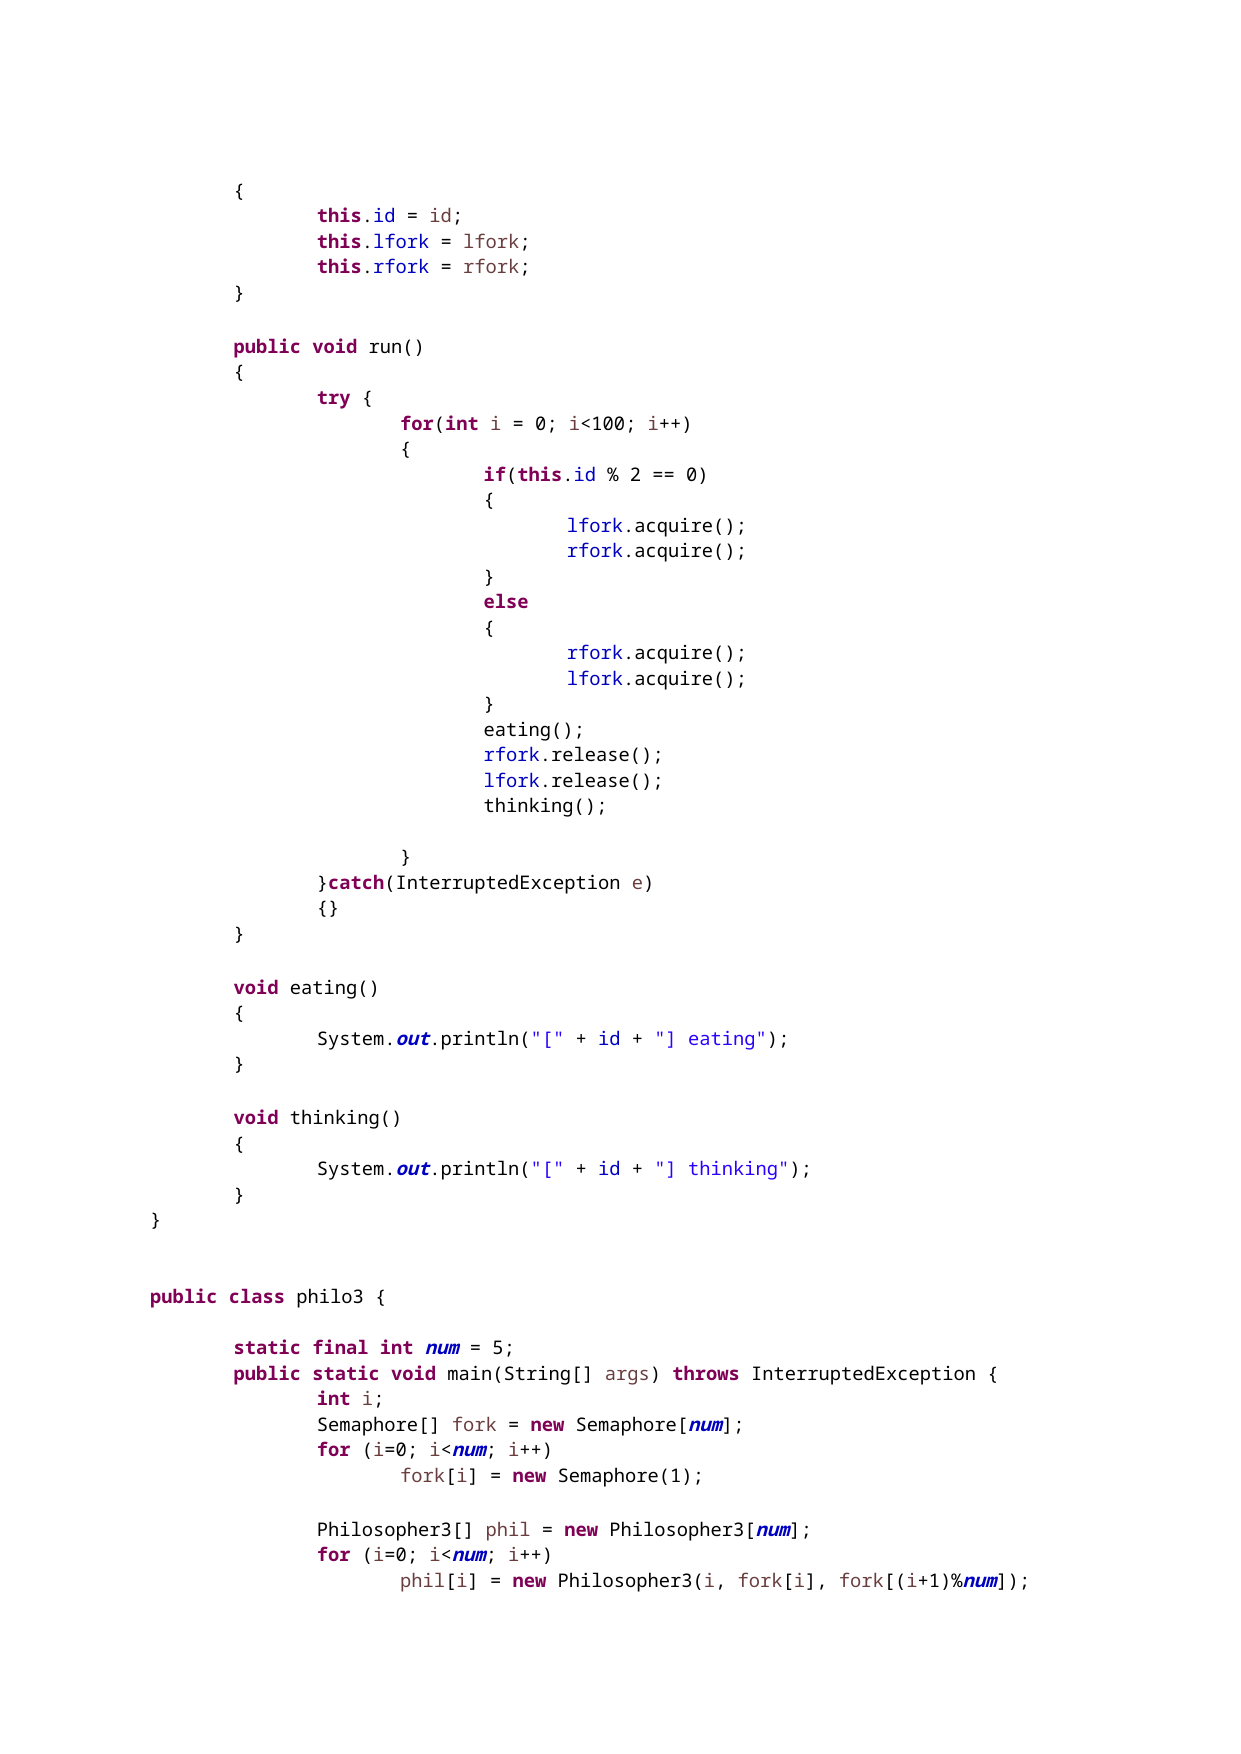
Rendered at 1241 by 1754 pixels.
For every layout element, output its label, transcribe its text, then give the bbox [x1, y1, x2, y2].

text try { [150, 384, 1090, 410]
text }catch(InterruptedException e) [150, 869, 1090, 895]
text public static void main(String[] args) throws InterruptedException { [150, 1360, 1090, 1385]
text } [150, 563, 1090, 588]
text } [150, 279, 1090, 305]
text this.rfork = rfork; [150, 254, 1090, 279]
text int i; [150, 1385, 1090, 1411]
text } [150, 1207, 1090, 1232]
text { [150, 1130, 1090, 1156]
text lfork.release(); [150, 767, 1090, 793]
text rfork.acquire(); [150, 639, 1090, 665]
text } [150, 1181, 1090, 1207]
text thinking(); [150, 793, 1090, 818]
text System.out.println("[" + id + "] eating"); [150, 1025, 1090, 1051]
text this.id = id; [150, 203, 1090, 228]
text public class philo3 { [150, 1283, 1090, 1309]
text for (i=0; i<num; i++) [150, 1436, 1090, 1462]
text if(this.id % 2 == 0) [150, 461, 1090, 486]
text System.out.println("[" + id + "] thinking"); [150, 1156, 1090, 1181]
text { [150, 177, 1090, 203]
text } [150, 920, 1090, 946]
text } [150, 844, 1090, 869]
text static final int num = 5; [150, 1334, 1090, 1360]
text {} [150, 895, 1090, 920]
text for (i=0; i<num; i++) [150, 1541, 1090, 1567]
text { [150, 486, 1090, 512]
text for(int i = 0; i<100; i++) [150, 410, 1090, 435]
text fork[i] = new Semaphore(1); [150, 1462, 1090, 1487]
text lfork.acquire(); [150, 512, 1090, 537]
text { [150, 435, 1090, 461]
text public void run() [150, 333, 1090, 359]
text } [150, 1051, 1090, 1076]
text eating(); [150, 716, 1090, 742]
text phil[i] = new Philosopher3(i, fork[i], fork[(i+1)%num]); [150, 1567, 1090, 1592]
text Philosopher3[] phil = new Philosopher3[num]; [150, 1516, 1090, 1541]
text { [150, 614, 1090, 639]
text rfork.release(); [150, 742, 1090, 767]
text void eating() [150, 974, 1090, 1000]
text Semaphore[] fork = new Semaphore[num]; [150, 1411, 1090, 1436]
text void thinking() [150, 1105, 1090, 1130]
text { [150, 1000, 1090, 1025]
text else [150, 588, 1090, 614]
text this.lfork = lfork; [150, 228, 1090, 254]
text } [150, 691, 1090, 716]
text { [150, 359, 1090, 384]
text lfork.acquire(); [150, 665, 1090, 691]
text rfork.acquire(); [150, 537, 1090, 563]
